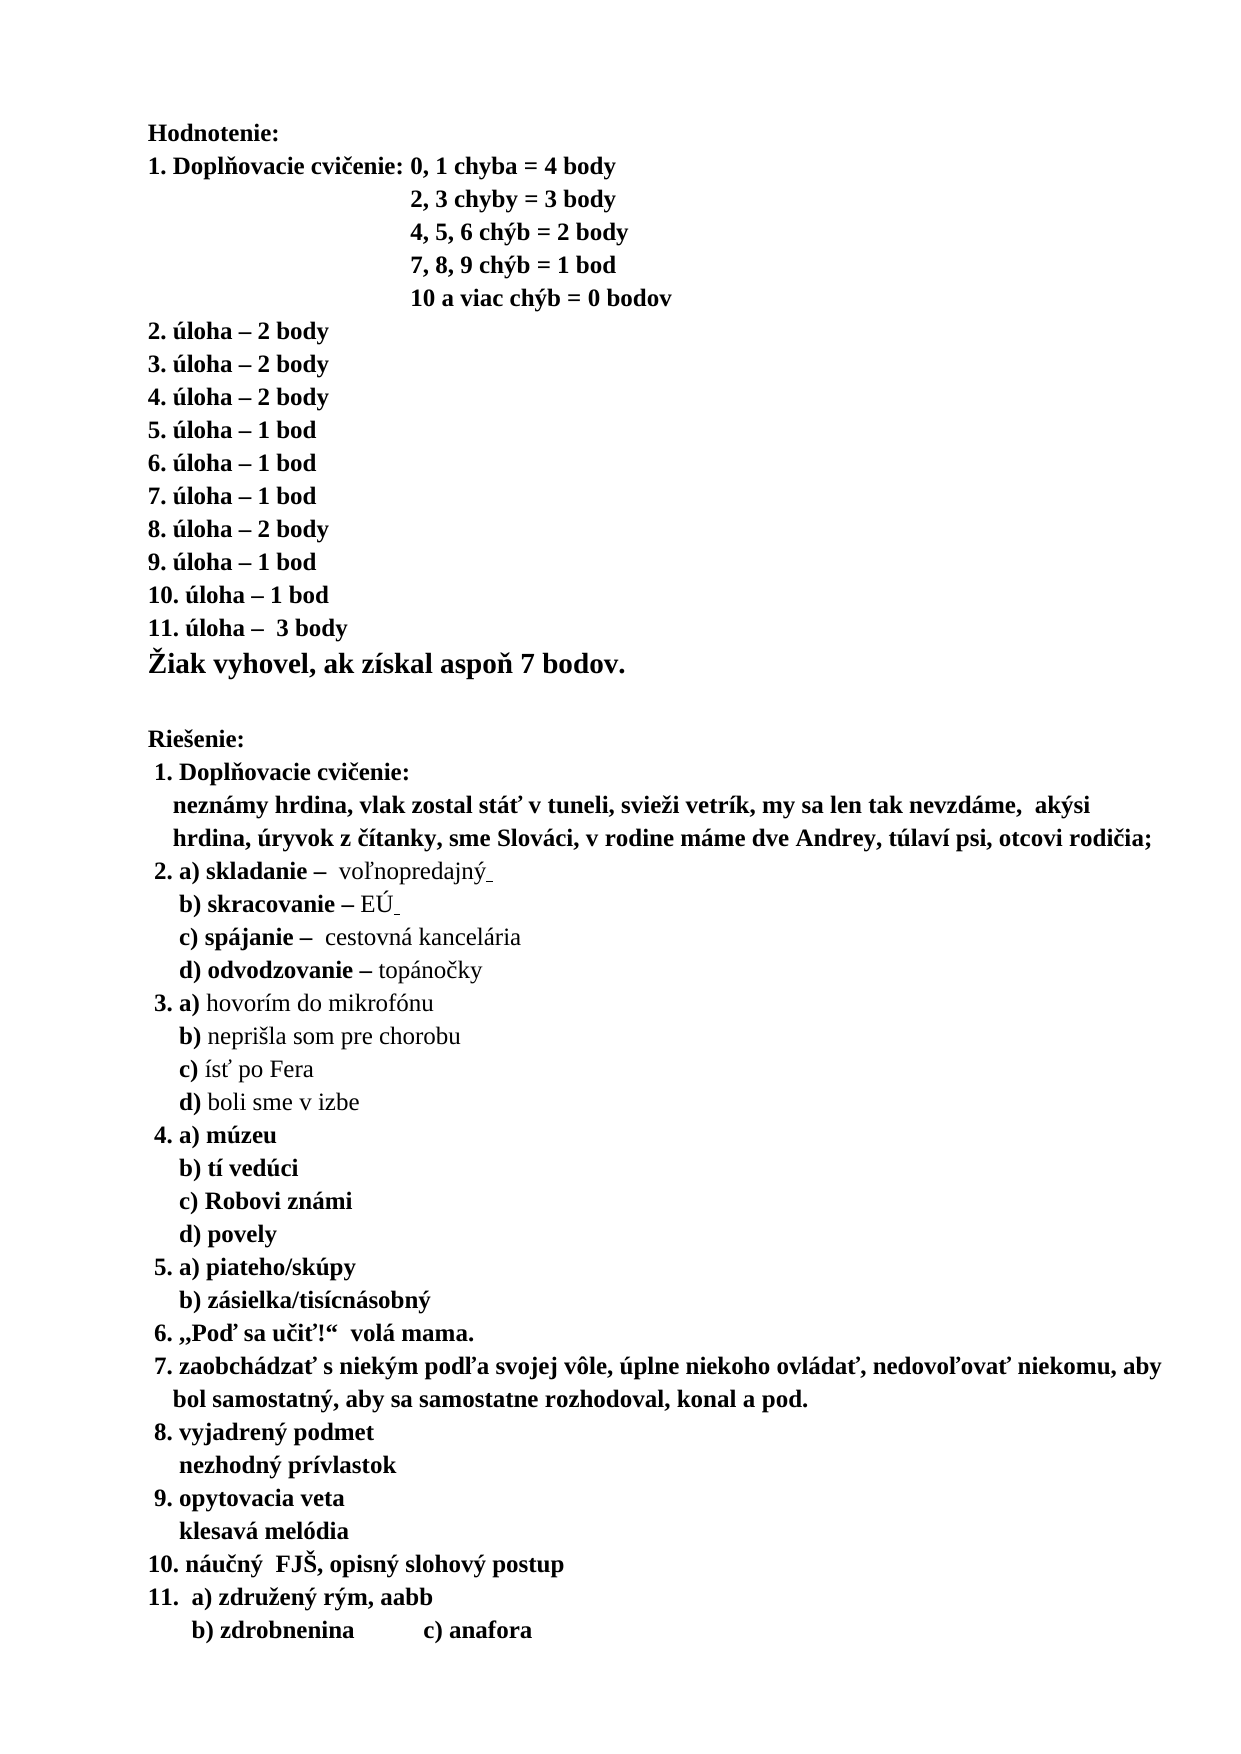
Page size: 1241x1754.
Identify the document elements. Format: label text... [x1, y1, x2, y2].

text Žiak vyhovel, ak získal aspoň 7 bodov. [148, 647, 1167, 680]
text 3. a) hovorím do mikrofónu [148, 988, 1167, 1017]
text Hodnotenie: [148, 118, 1167, 147]
text 4. a) múzeu [148, 1120, 1167, 1149]
text b) zdrobnenina c) anafora [148, 1615, 1167, 1644]
text 2. úloha – 2 body [148, 316, 1167, 345]
text 3. úloha – 2 body [148, 349, 1167, 378]
text Riešenie: [148, 724, 1167, 752]
text 2. a) skladanie – voľnopredajný [148, 856, 1167, 884]
text 10. náučný FJŠ, opisný slohový postup [148, 1549, 1167, 1578]
text 4. úloha – 2 body [148, 382, 1167, 411]
text 7. zaobchádzať s niekým podľa svojej vôle, úplne niekoho ovládať, nedovoľovať niekomu, aby [148, 1351, 1167, 1380]
text 10 a viac chýb = 0 bodov [148, 283, 1167, 312]
text 1. Doplňovacie cvičenie: [148, 757, 1167, 785]
text 7. úloha – 1 bod [148, 481, 1167, 510]
text 6. ,,Poď sa učiť!“ volá mama. [148, 1318, 1167, 1347]
text b) zásielka/tisícnásobný [148, 1285, 1167, 1314]
text b) tí vedúci [148, 1153, 1167, 1182]
text b) skracovanie – EÚ [148, 889, 1167, 917]
text c) Robovi známi [148, 1186, 1167, 1215]
text 5. úloha – 1 bod [148, 415, 1167, 444]
text 4, 5, 6 chýb = 2 body [148, 217, 1167, 246]
text nezhodný prívlastok [148, 1450, 1167, 1479]
text hrdina, úryvok z čítanky, sme Slováci, v rodine máme dve Andrey, túlaví psi, otcovi rodičia; [148, 823, 1167, 851]
text klesavá melódia [148, 1516, 1167, 1545]
text 8. úloha – 2 body [148, 514, 1167, 543]
text d) povely [148, 1219, 1167, 1248]
text d) boli sme v izbe [148, 1087, 1167, 1116]
text 7, 8, 9 chýb = 1 bod [148, 250, 1167, 279]
text bol samostatný, aby sa samostatne rozhodoval, konal a pod. [148, 1384, 1167, 1413]
text 2, 3 chyby = 3 body [148, 184, 1167, 213]
text 1. Doplňovacie cvičenie: 0, 1 chyba = 4 body [148, 151, 1167, 180]
text 8. vyjadrený podmet [148, 1417, 1167, 1446]
text 9. úloha – 1 bod [148, 547, 1167, 576]
text 11. a) združený rým, aabb [148, 1582, 1167, 1611]
text 9. opytovacia veta [148, 1483, 1167, 1512]
text b) neprišla som pre chorobu [148, 1021, 1167, 1049]
text neznámy hrdina, vlak zostal stáť v tuneli, svieži vetrík, my sa len tak nevzdáme, akýsi [148, 790, 1167, 818]
text 5. a) piateho/skúpy [148, 1252, 1167, 1281]
text c) spájanie – cestovná kancelária [148, 922, 1167, 951]
text 6. úloha – 1 bod [148, 448, 1167, 477]
text c) ísť po Fera [148, 1054, 1167, 1083]
text 11. úloha – 3 body [148, 613, 1167, 642]
text 10. úloha – 1 bod [148, 581, 1167, 609]
text d) odvodzovanie – topánočky [148, 955, 1167, 983]
